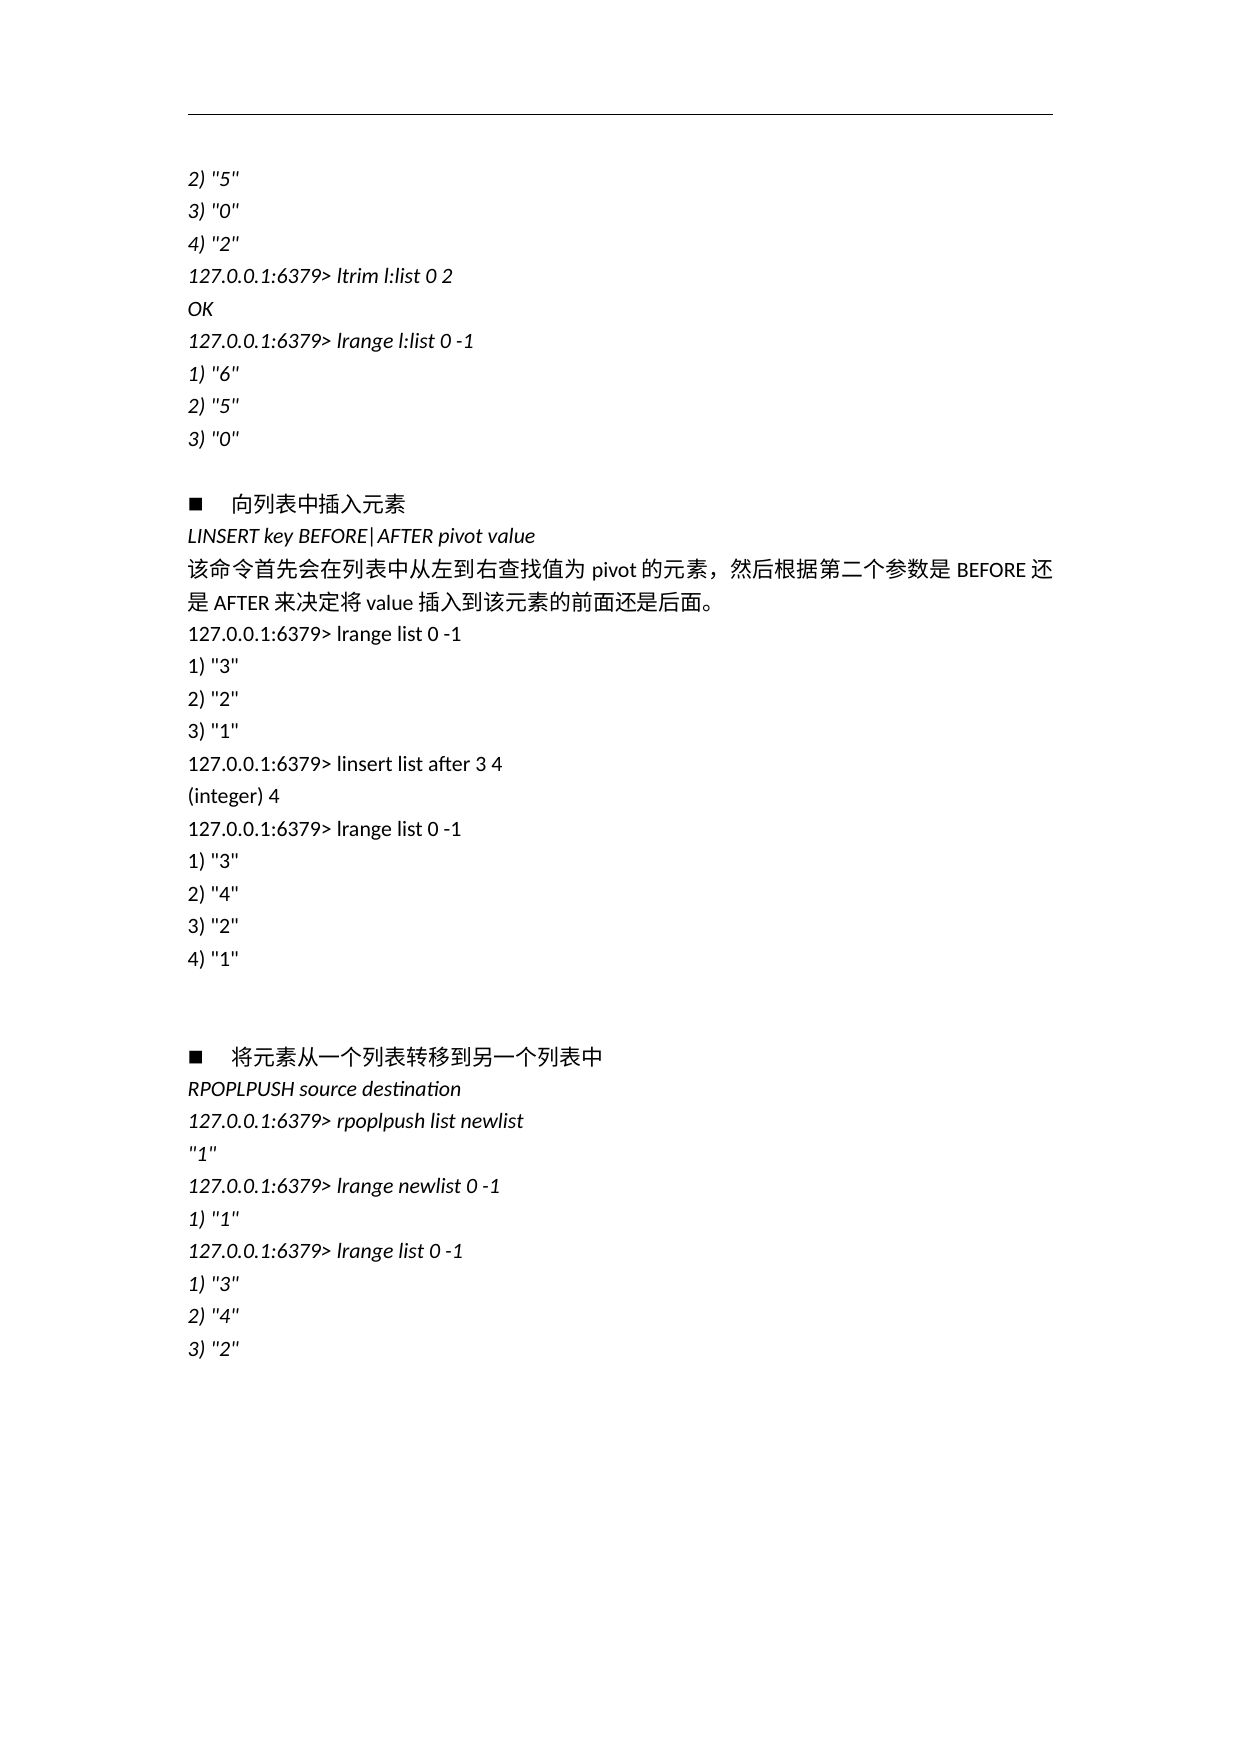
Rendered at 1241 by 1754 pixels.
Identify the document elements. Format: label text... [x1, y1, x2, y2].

text 3) "0" [187, 194, 1053, 227]
text 127.0.0.1:6379> ltrim l:list 0 2 [187, 259, 1053, 292]
text 3) "0" [187, 422, 1053, 454]
text 2) "5" [187, 389, 1053, 422]
text RPOPLPUSH source destination [187, 1072, 1053, 1104]
text LINSERT key BEFORE|AFTER pivot value [187, 519, 1053, 552]
text 1) "3" [187, 1267, 1053, 1299]
text 1) "3" [187, 844, 1053, 877]
text 127.0.0.1:6379> lrange list 0 -1 [187, 617, 1053, 649]
text 1) "6" [187, 357, 1053, 389]
text 127.0.0.1:6379> lrange list 0 -1 [187, 812, 1053, 844]
list 向列表中插入元素 [187, 487, 1053, 519]
text 2) "4" [187, 1299, 1053, 1332]
list 将元素从一个列表转移到另一个列表中 [187, 1039, 1053, 1072]
text (integer) 4 [187, 779, 1053, 812]
text 127.0.0.1:6379> linsert list after 3 4 [187, 747, 1053, 779]
text 3) "2" [187, 1332, 1053, 1364]
text 2) "2" [187, 682, 1053, 714]
text 1) "1" [187, 1202, 1053, 1234]
text OK [187, 292, 1053, 324]
text 127.0.0.1:6379> lrange newlist 0 -1 [187, 1169, 1053, 1202]
text 127.0.0.1:6379> lrange l:list 0 -1 [187, 324, 1053, 357]
text 3) "2" [187, 909, 1053, 942]
text 该命令首先会在列表中从左到右查找值为pivot的元素，然后根据第二个参数是BEFORE还是AFTER来决定将value插入到该元素的前面还是后面。 [187, 552, 1053, 617]
text 127.0.0.1:6379> rpoplpush list newlist [187, 1104, 1053, 1137]
text 4) "1" [187, 942, 1053, 974]
text 4) "2" [187, 227, 1053, 259]
text 1) "3" [187, 649, 1053, 682]
text 3) "1" [187, 714, 1053, 747]
text 2) "4" [187, 877, 1053, 909]
text 2) "5" [187, 162, 1053, 194]
text "1" [187, 1137, 1053, 1169]
text 127.0.0.1:6379> lrange list 0 -1 [187, 1234, 1053, 1267]
